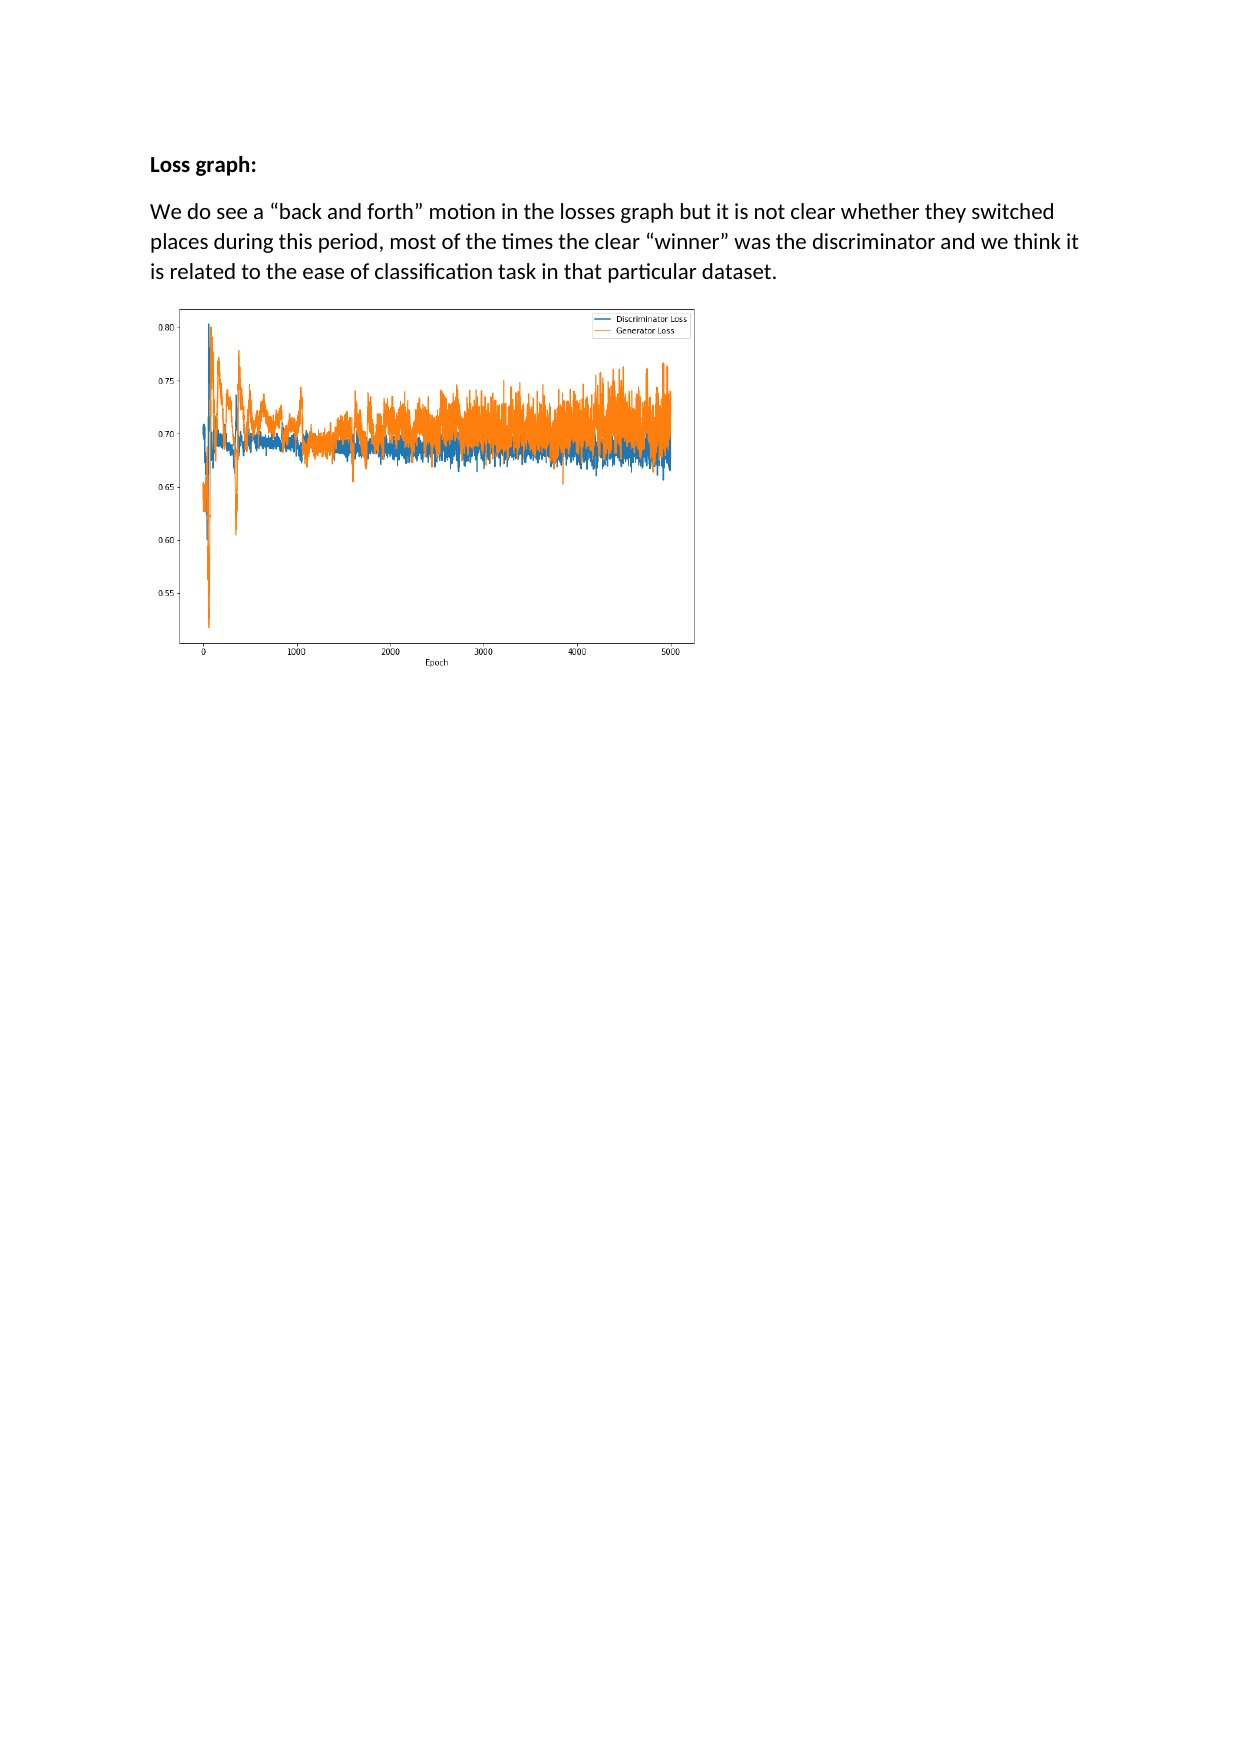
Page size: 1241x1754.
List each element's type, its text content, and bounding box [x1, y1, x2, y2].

text Loss graph: [150, 150, 1090, 178]
text We do see a “back and forth” motion in the losses graph but it is not clear whether they switched places during this period, most of the times the clear “winner” was the discriminator and we think it is related to the ease of classification task in that particular dataset. [150, 197, 1090, 285]
picture [150, 304, 698, 675]
